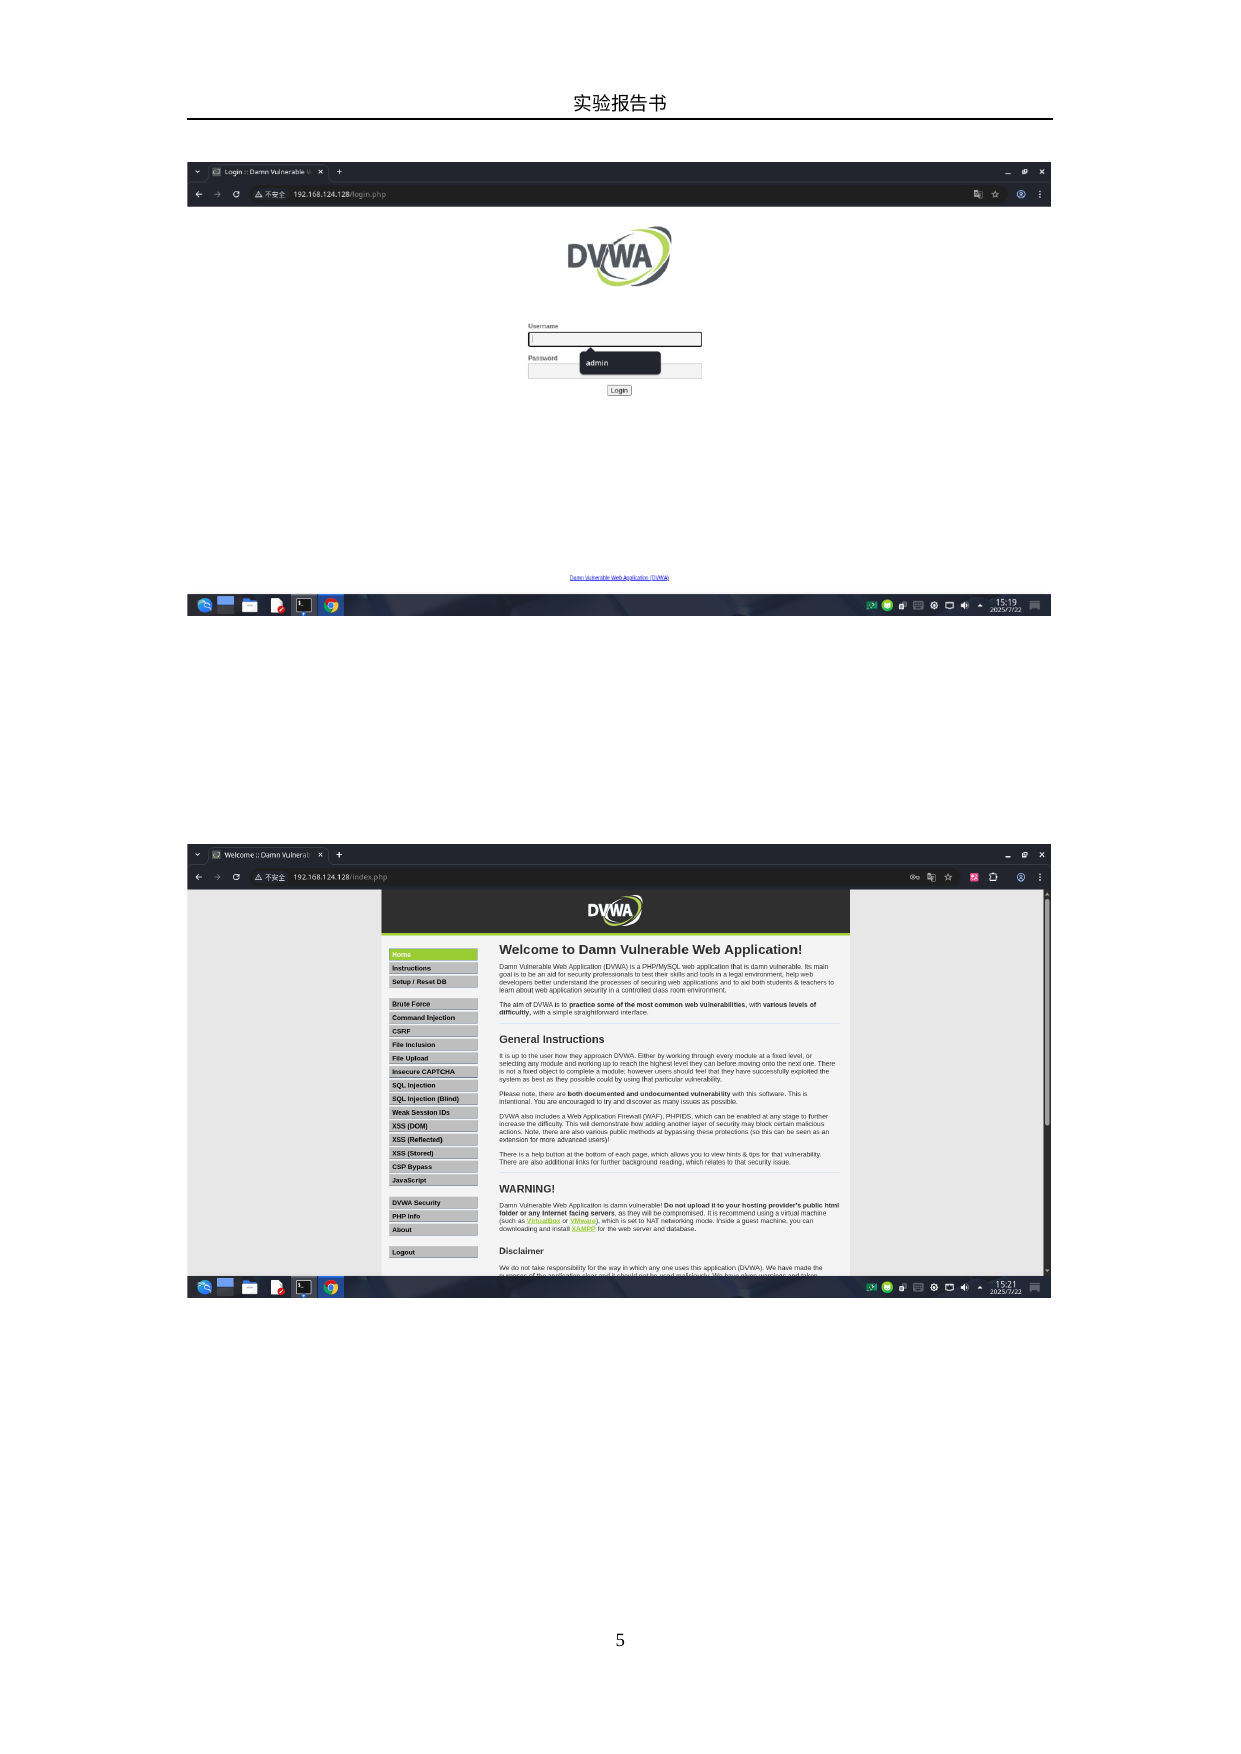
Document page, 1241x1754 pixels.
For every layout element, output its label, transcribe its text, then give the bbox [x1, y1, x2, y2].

picture [187, 162, 1051, 616]
picture [187, 844, 1051, 1298]
